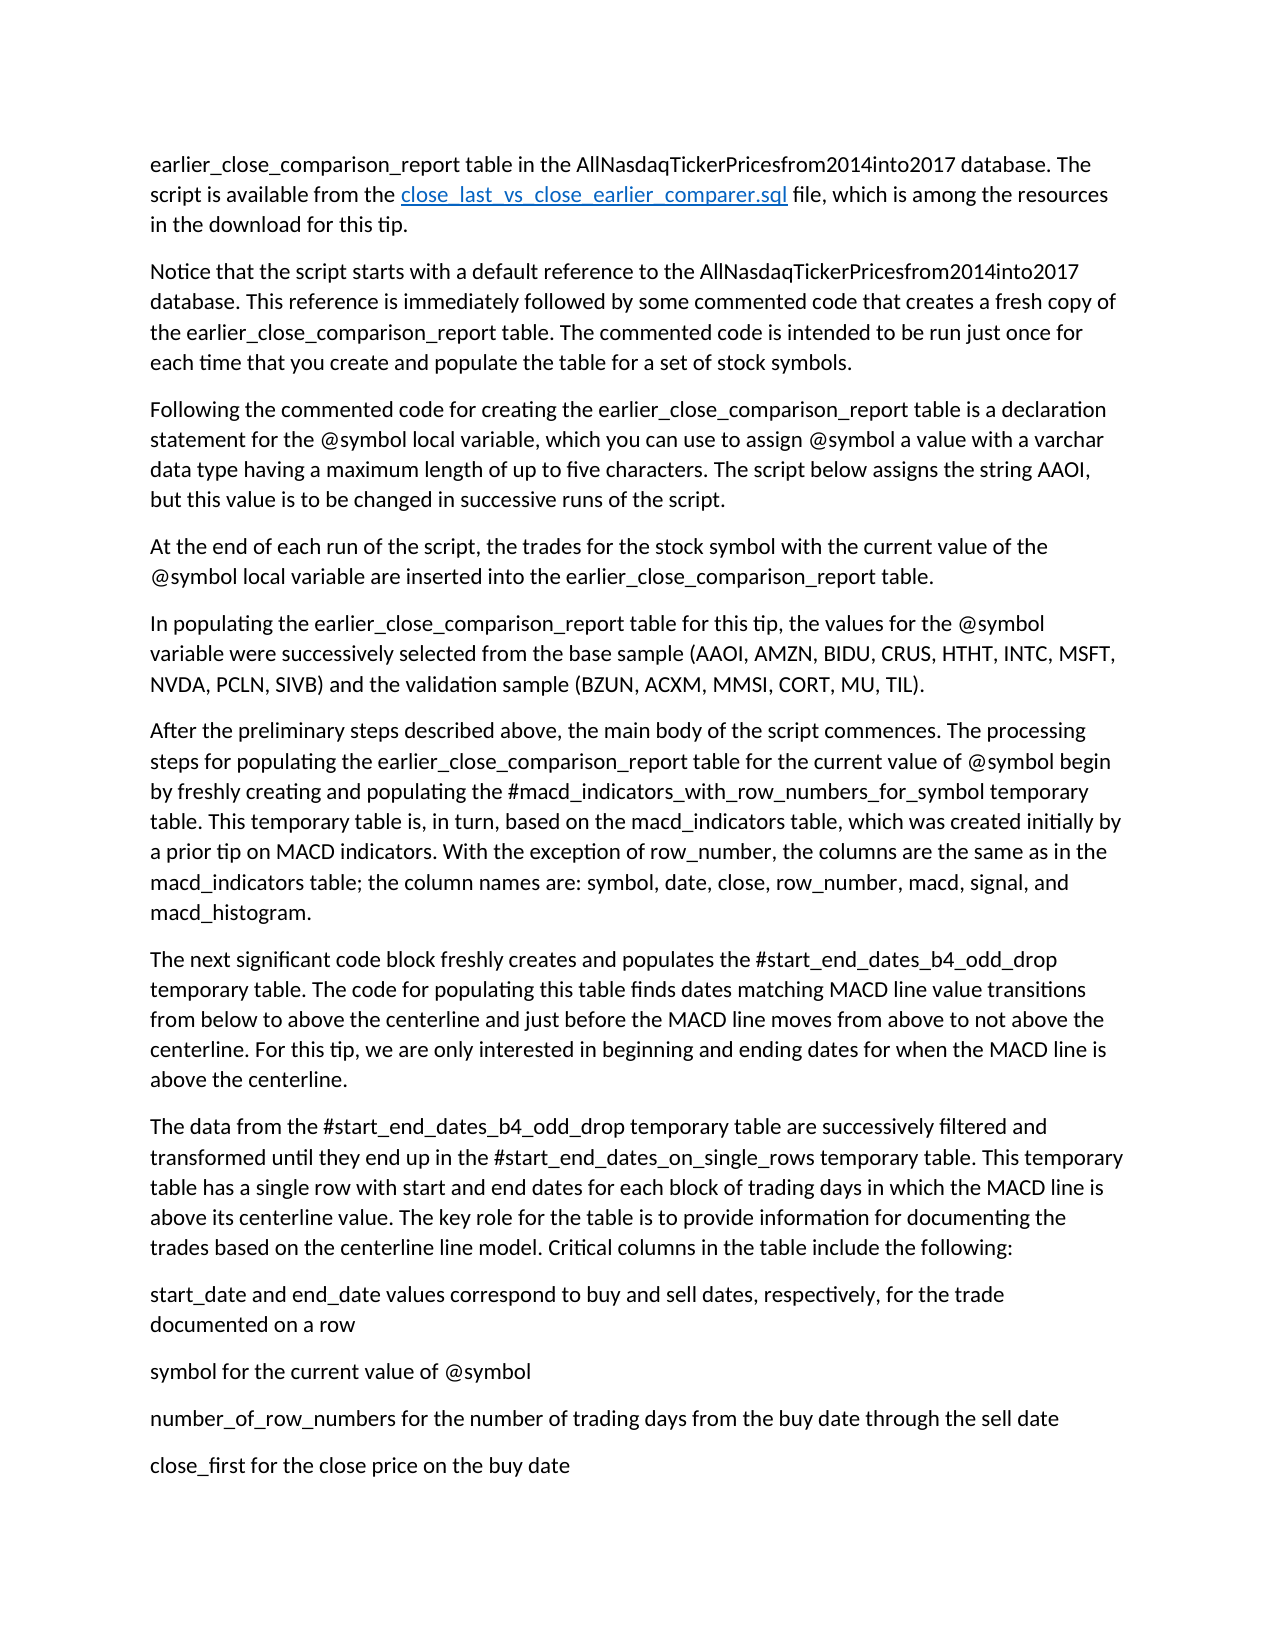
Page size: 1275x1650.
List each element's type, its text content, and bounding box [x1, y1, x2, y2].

text After the preliminary steps described above, the main body of the script commences. The processing steps for populating the earlier_close_comparison_report table for the current value of @symbol begin by freshly creating and populating the #macd_indicators_with_row_numbers_for_symbol temporary table. This temporary table is, in turn, based on the macd_indicators table, which was created initially by a prior tip on MACD indicators. With the exception of row_number, the columns are the same as in the macd_indicators table; the column names are: symbol, date, close, row_number, macd, signal, and macd_histogram. [150, 717, 1125, 926]
text In populating the earlier_close_comparison_report table for this tip, the values for the @symbol variable were successively selected from the base sample (AAOI, AMZN, BIDU, CRUS, HTHT, INTC, MSFT, NVDA, PCLN, SIVB) and the validation sample (BZUN, ACXM, MMSI, CORT, MU, TIL). [150, 609, 1125, 698]
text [150, 150, 1125, 238]
text number_of_row_numbers for the number of trading days from the buy date through the sell date [150, 1404, 1125, 1432]
text Notice that the script starts with a default reference to the AllNasdaqTickerPricesfrom2014into2017 database. This reference is immediately followed by some commented code that creates a fresh copy of the earlier_close_comparison_report table. The commented code is intended to be run just once for each time that you create and populate the table for a set of stock symbols. [150, 257, 1125, 376]
text The next significant code block freshly creates and populates the #start_end_dates_b4_odd_drop temporary table. The code for populating this table finds dates matching MACD line value transitions from below to above the centerline and just before the MACD line moves from above to not above the centerline. For this tip, we are only interested in beginning and ending dates for when the MACD line is above the centerline. [150, 945, 1125, 1094]
text At the end of each run of the script, the trades for the stock symbol with the current value of the @symbol local variable are inserted into the earlier_close_comparison_report table. [150, 532, 1125, 591]
text Following the commented code for creating the earlier_close_comparison_report table is a declaration statement for the @symbol local variable, which you can use to assign @symbol a value with a varchar data type having a maximum length of up to five characters. The script below assigns the string AAOI, but this value is to be changed in successive runs of the script. [150, 395, 1125, 513]
text symbol for the current value of @symbol [150, 1357, 1125, 1385]
text start_date and end_date values correspond to buy and sell dates, respectively, for the trade documented on a row [150, 1280, 1125, 1338]
text close_first for the close price on the buy date [150, 1451, 1125, 1479]
text The data from the #start_end_dates_b4_odd_drop temporary table are successively filtered and transformed until they end up in the #start_end_dates_on_single_rows temporary table. This temporary table has a single row with start and end dates for each block of trading days in which the MACD line is above its centerline value. The key role for the table is to provide information for documenting the trades based on the centerline line model. Critical columns in the table include the following: [150, 1112, 1125, 1261]
